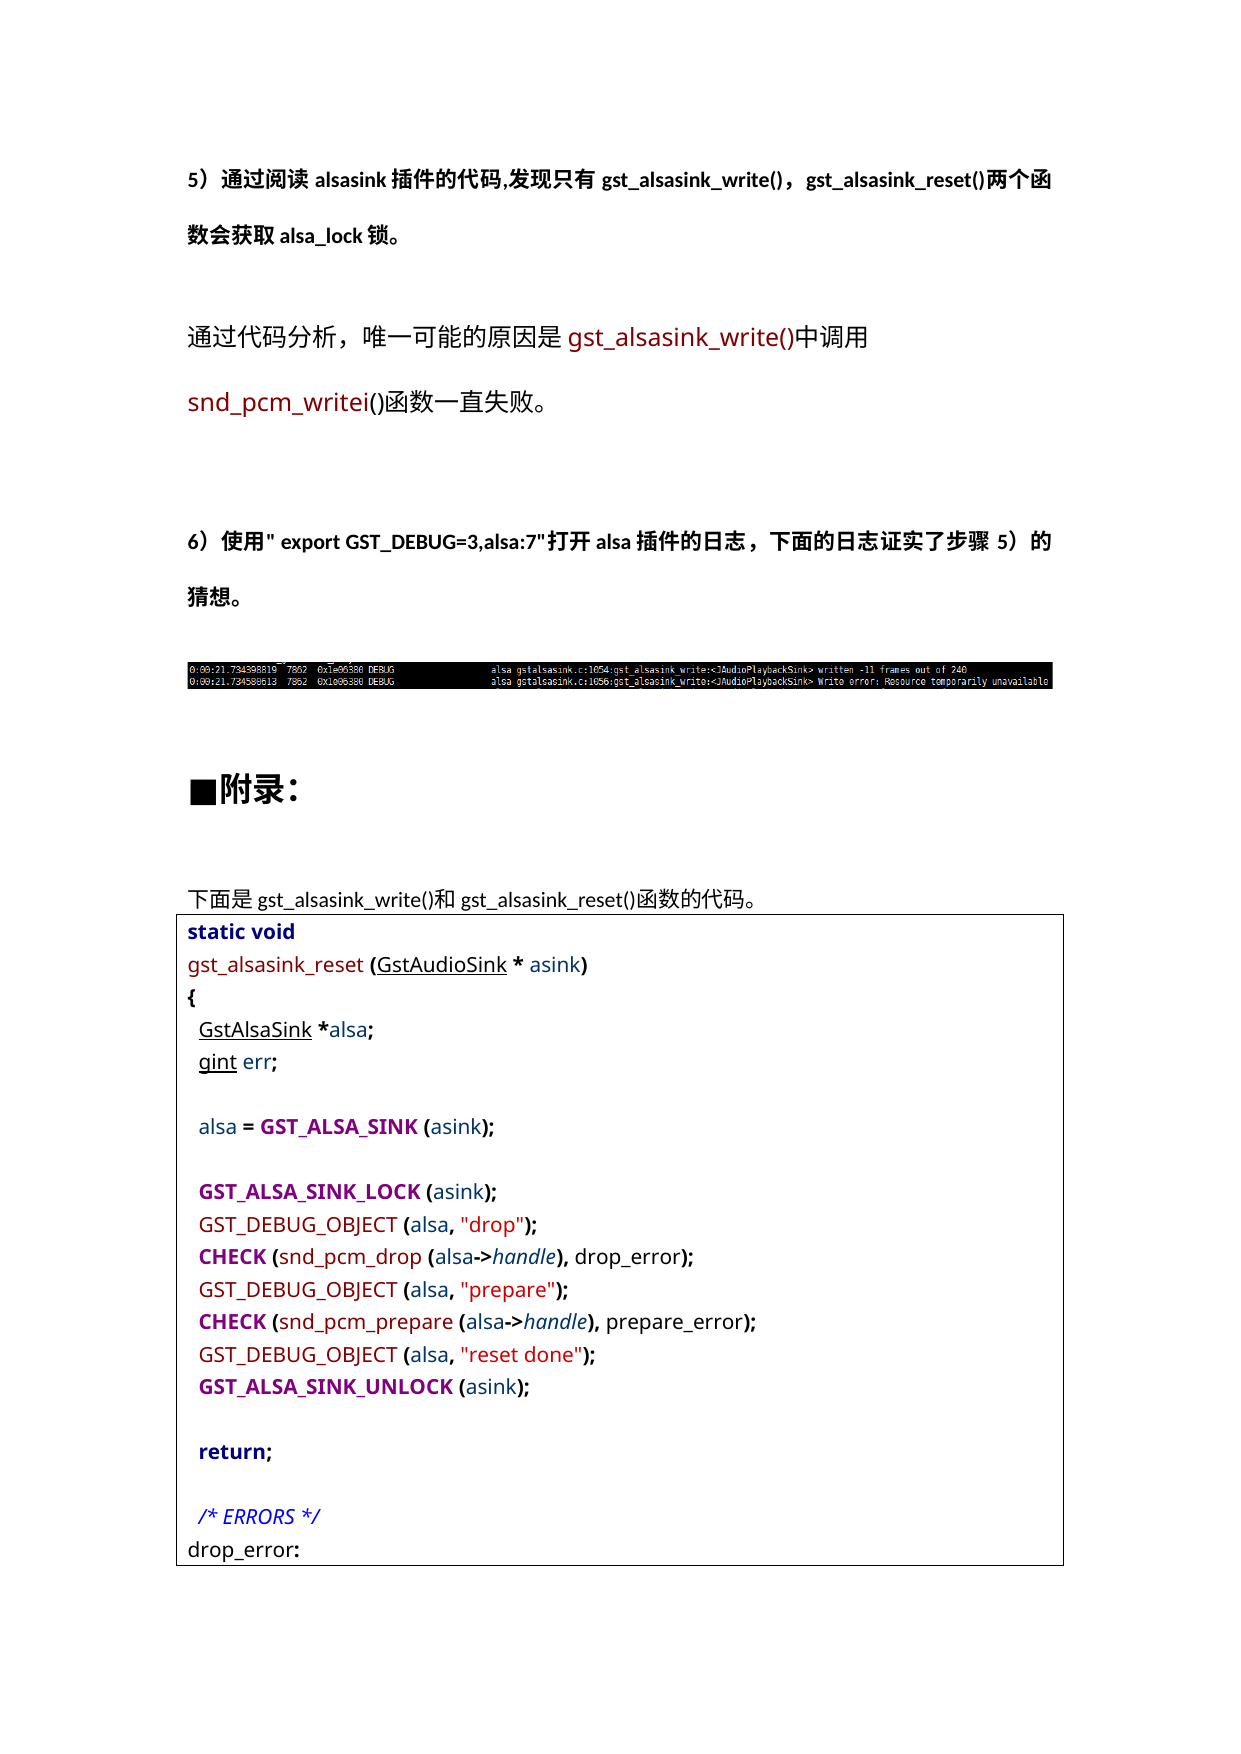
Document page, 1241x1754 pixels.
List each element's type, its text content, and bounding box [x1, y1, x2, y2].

subtitle 6）使用" export GST_DEBUG=3,alsa:7"打开alsa插件的日志，下面的日志证实了步骤5）的猜想。 [187, 524, 1053, 612]
subtitle 5）通过阅读alsasink插件的代码,发现只有gst_alsasink_write()，gst_alsasink_reset()两个函数会获取alsa_lock锁。 [187, 162, 1053, 251]
text 下面是gst_alsasink_write()和gst_alsasink_reset()函数的代码。 [187, 882, 1053, 914]
subtitle ■附录： [187, 754, 1053, 819]
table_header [177, 915, 1063, 1565]
picture [187, 662, 1053, 689]
text 通过代码分析，唯一可能的原因是gst_alsasink_write()中调用snd_pcm_writei()函数一直失败。 [187, 303, 1053, 433]
